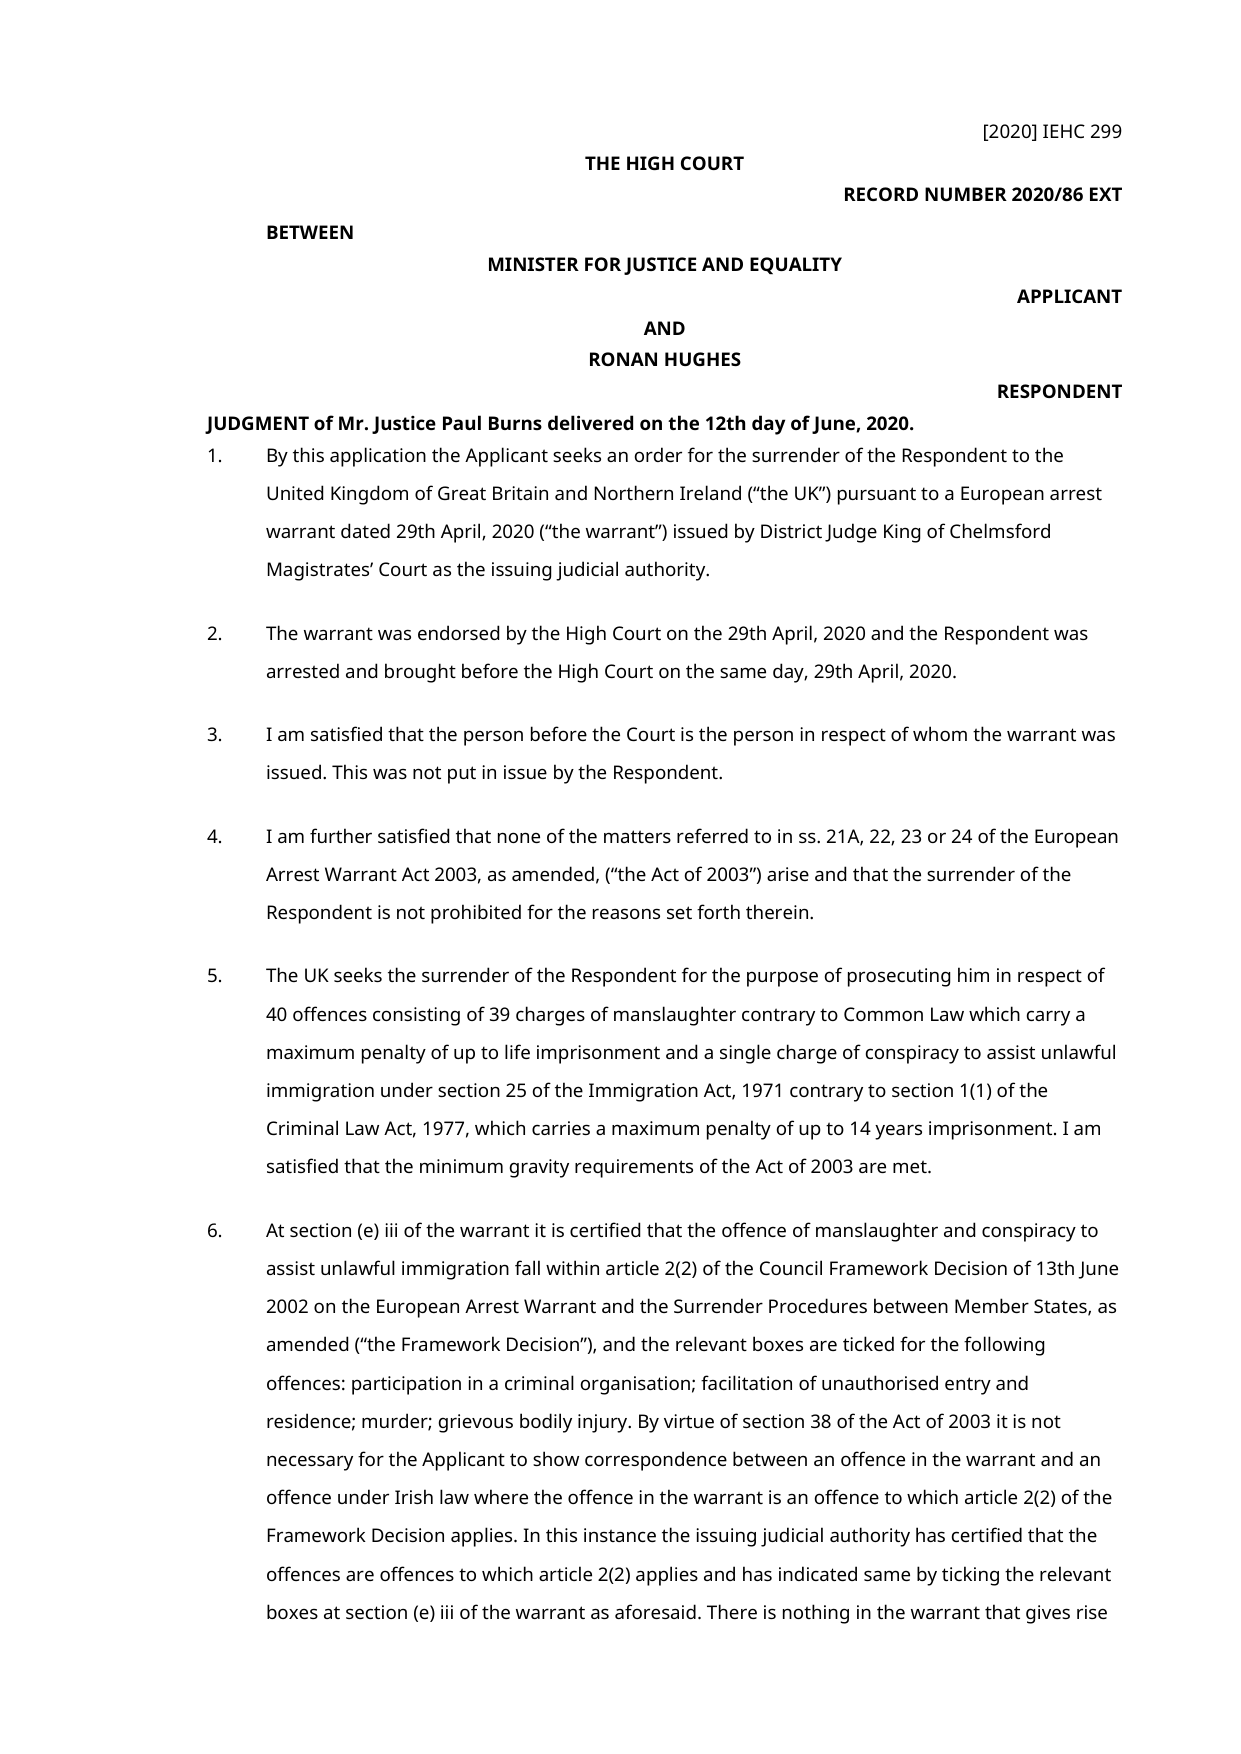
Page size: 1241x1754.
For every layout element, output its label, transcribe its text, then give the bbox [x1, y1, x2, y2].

text APPLICANT [207, 283, 1122, 309]
text 4. I am further satisfied that none of the matters referred to in ss. 21A, 22, 23 or 24 of the European Arrest Warrant Act 2003, as amended, (“the Act of 2003”) arise and that the surrender of the Respondent is not prohibited for the reasons set forth therein. [207, 823, 1122, 925]
text JUDGMENT of Mr. Justice Paul Burns delivered on the 12th day of June, 2020. [207, 410, 1122, 436]
text RECORD NUMBER 2020/86 EXT [207, 182, 1122, 207]
text MINISTER FOR JUSTICE AND EQUALITY [207, 251, 1122, 277]
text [207, 1217, 1122, 1625]
text 3. I am satisfied that the person before the Court is the person in respect of whom the warrant was issued. This was not put in issue by the Respondent. [207, 721, 1122, 785]
text 2. The warrant was endorsed by the High Court on the 29th April, 2020 and the Respondent was arrested and brought before the High Court on the same day, 29th April, 2020. [207, 620, 1122, 684]
text [2020] IEHC 299 [207, 118, 1122, 144]
text AND [207, 315, 1122, 341]
text BETWEEN [266, 220, 1122, 245]
text 5. The UK seeks the surrender of the Respondent for the purpose of prosecuting him in respect of 40 offences consisting of 39 charges of manslaughter contrary to Common Law which carry a maximum penalty of up to life imprisonment and a single charge of conspiracy to assist unlawful immigration under section 25 of the Immigration Act, 1971 contrary to section 1(1) of the Criminal Law Act, 1977, which carries a maximum penalty of up to 14 years imprisonment. I am satisfied that the minimum gravity requirements of the Act of 2003 are met. [207, 963, 1122, 1179]
title THE HIGH COURT [207, 150, 1122, 175]
text RONAN HUGHES [207, 347, 1122, 372]
text 1. By this application the Applicant seeks an order for the surrender of the Respondent to the United Kingdom of Great Britain and Northern Ireland (“the UK”) pursuant to a European arrest warrant dated 29th April, 2020 (“the warrant”) issued by District Judge King of Chelmsford Magistrates’ Court as the issuing judicial authority. [207, 442, 1122, 582]
text RESPONDENT [207, 378, 1122, 404]
